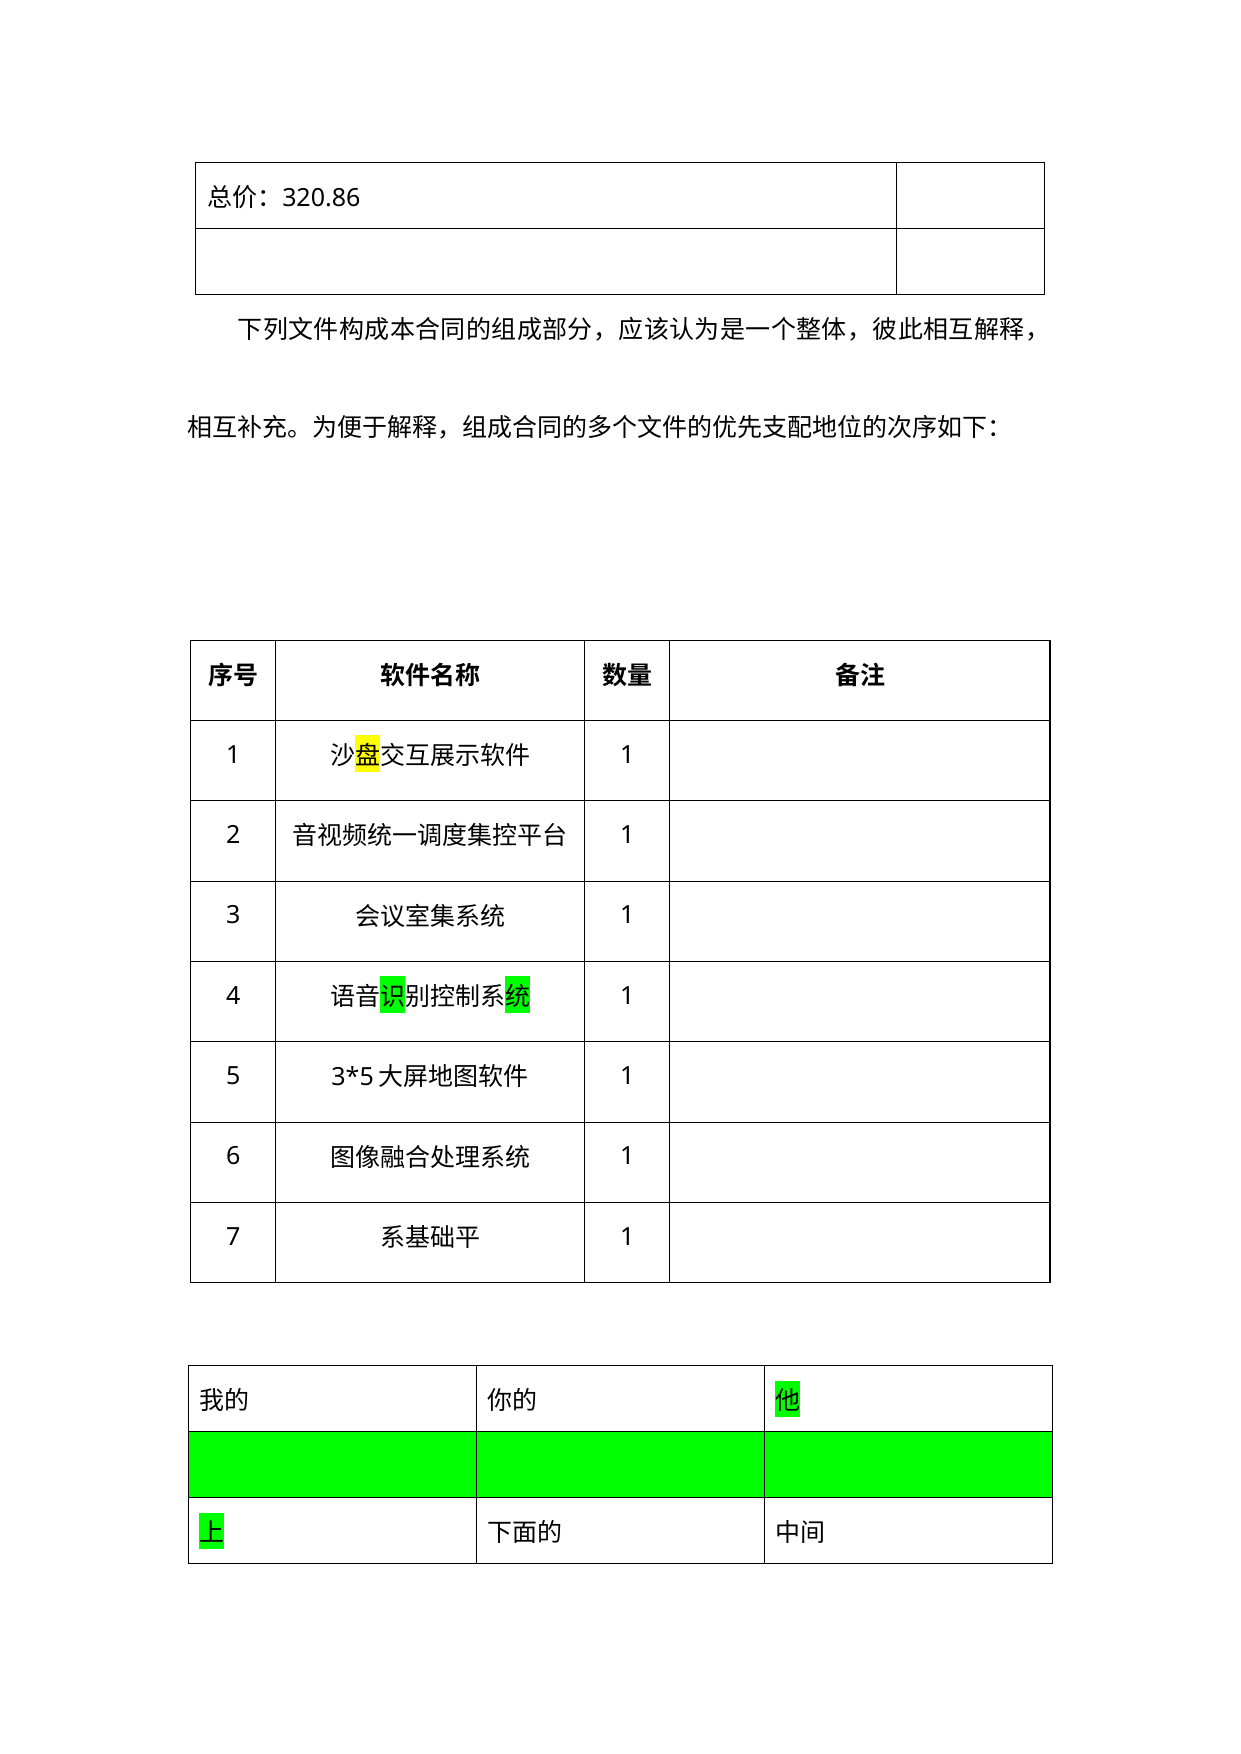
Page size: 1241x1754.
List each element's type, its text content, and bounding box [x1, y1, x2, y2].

table_cell [670, 1123, 1049, 1202]
table_cell 1 [585, 801, 669, 881]
table_cell [670, 882, 1049, 961]
table_cell [196, 229, 896, 294]
table_header 备注 [670, 641, 1049, 720]
table_cell 1 [585, 1123, 669, 1202]
table_cell 1 [191, 721, 275, 800]
table_header 序号 [191, 641, 275, 720]
table_cell 系基础平 [276, 1203, 584, 1282]
table_cell [670, 962, 1049, 1041]
table_cell [477, 1432, 764, 1497]
table_cell 7 [191, 1203, 275, 1282]
table_cell [670, 801, 1049, 881]
table_cell [897, 163, 1044, 228]
table_cell 下面的 [477, 1498, 764, 1563]
table_header 数量 [585, 641, 669, 720]
table_cell 3*5大屏地图软件 [276, 1042, 584, 1122]
table_cell 1 [585, 882, 669, 961]
table_cell 会议室集系统 [276, 882, 584, 961]
table_cell 总价：320.86 [196, 163, 896, 228]
table_header 我的 [189, 1366, 476, 1431]
table_cell [670, 721, 1049, 800]
table_cell [670, 1203, 1049, 1282]
table_cell [765, 1432, 1052, 1497]
table_cell 上 面 [189, 1498, 476, 1563]
table_cell 5 [191, 1042, 275, 1122]
table_header 软件名称 [276, 641, 584, 720]
table_cell 1 [585, 1203, 669, 1282]
text 下列文件构成本合同的组成部分，应该认为是一个整体，彼此相互解释，相互补充。为便于解释，组成合同的多个文件的优先支配地位的次序如下： [187, 295, 1053, 458]
table_cell 语音识别控制系统 [276, 962, 584, 1041]
table_cell [897, 229, 1044, 294]
table_cell 沙盘交互展示软件 [276, 721, 584, 800]
table_cell 6 [191, 1123, 275, 1202]
table_cell 1 [585, 721, 669, 800]
table_header 你的 [477, 1366, 764, 1431]
table_header 他 [765, 1366, 1052, 1431]
table_cell 2 [191, 801, 275, 881]
table_cell 3 [191, 882, 275, 961]
table_cell 中间 [765, 1498, 1052, 1563]
table_cell 1 [585, 962, 669, 1041]
table_cell 1 [585, 1042, 669, 1122]
table_cell 音视频统一调度集控平台 [276, 801, 584, 881]
table_cell [670, 1042, 1049, 1122]
table_cell [189, 1432, 476, 1497]
table_cell 图像融合处理系统 [276, 1123, 584, 1202]
table_cell 4 [191, 962, 275, 1041]
